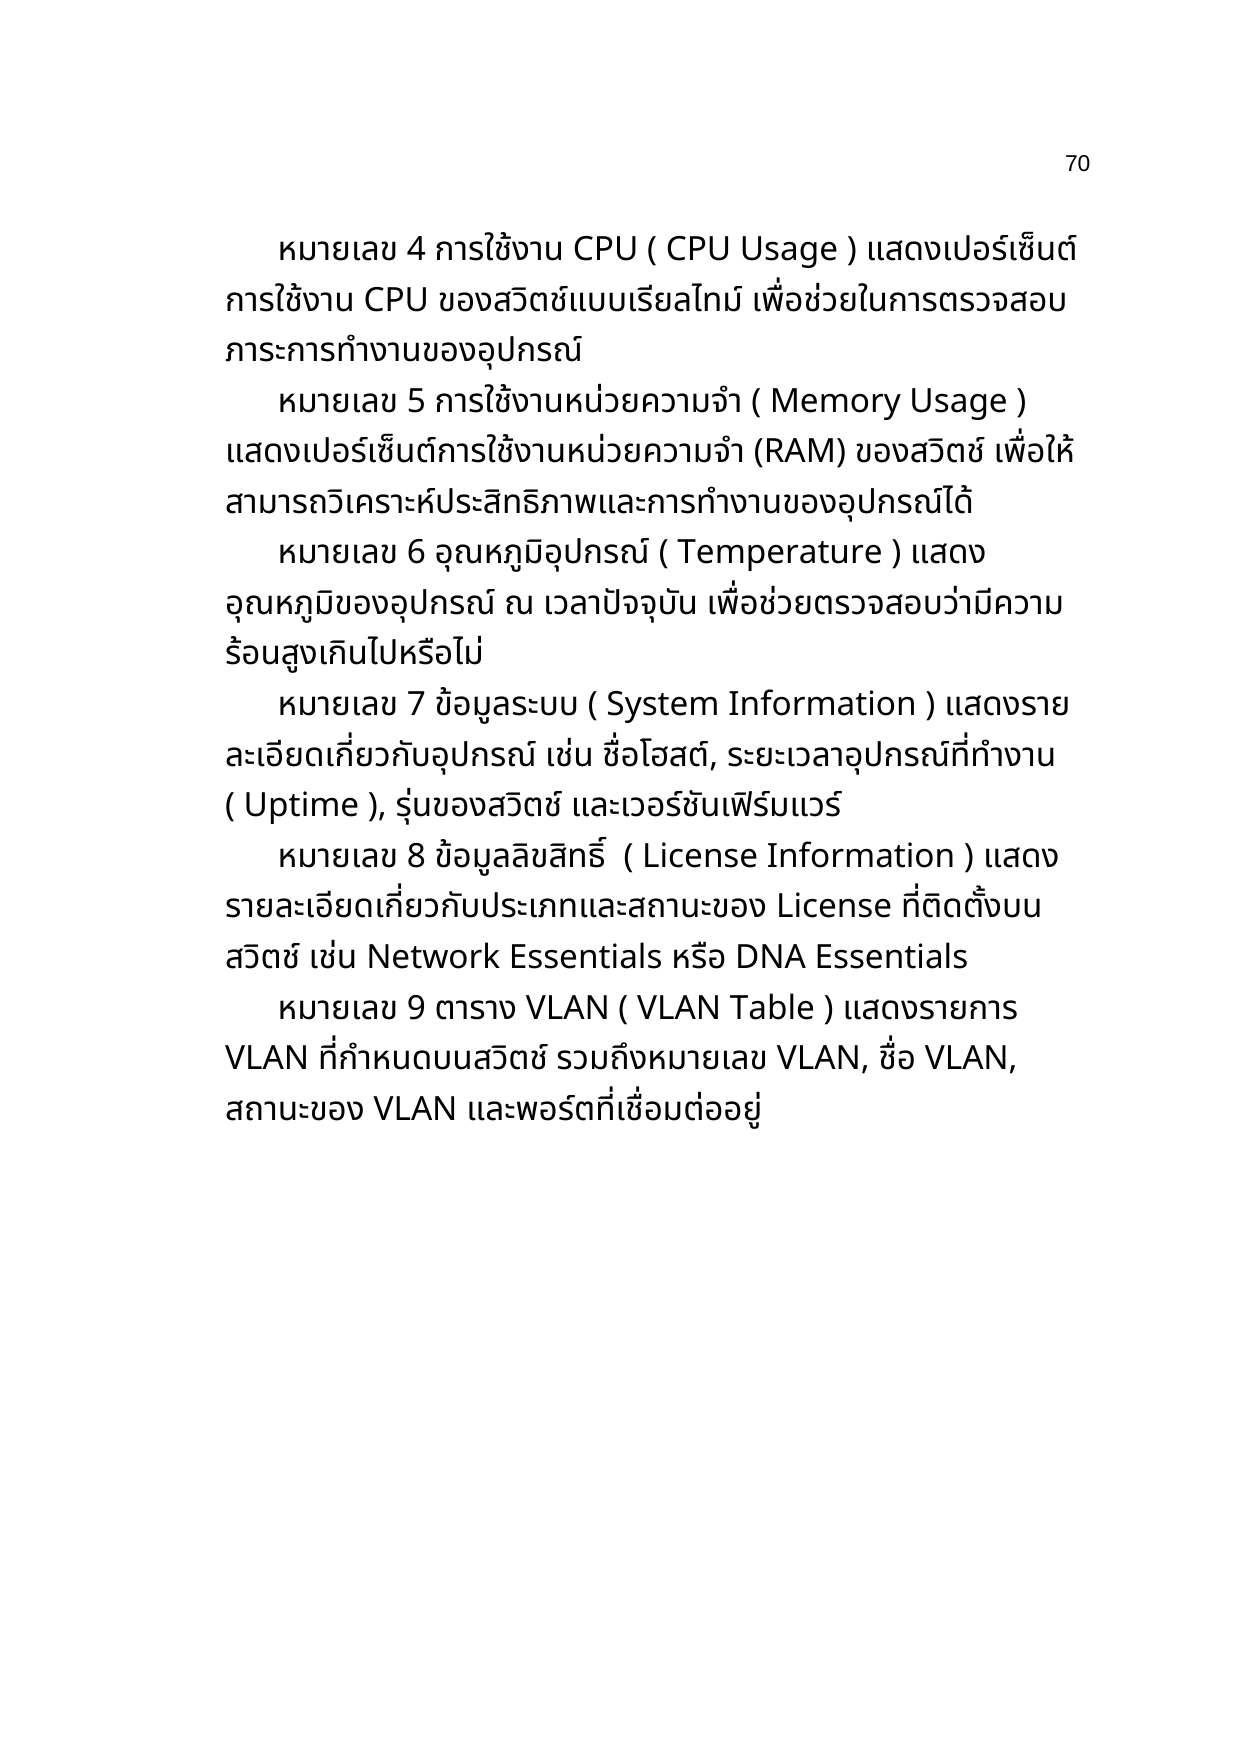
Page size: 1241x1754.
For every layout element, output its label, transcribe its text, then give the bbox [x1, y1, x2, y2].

text หมายเลข 8 ข้อมูลลิขสิทธิ์ ( License Information ) แสดงรายละเอียดเกี่ยวกับประเภทและสถานะของ License ที่ติดตั้งบนสวิตช์ เช่น Network Essentials หรือ DNA Essentials [225, 832, 1090, 983]
text หมายเลข 7 ข้อมูลระบบ ( System Information ) แสดงรายละเอียดเกี่ยวกับอุปกรณ์ เช่น ชื่อโฮสต์, ระยะเวลาอุปกรณ์ที่ทำงาน ( Uptime ), รุ่นของสวิตช์ และเวอร์ชันเฟิร์มแวร์ [225, 680, 1090, 832]
text หมายเลข 9 ตาราง VLAN ( VLAN Table ) แสดงรายการ VLAN ที่กำหนดบนสวิตช์ รวมถึงหมายเลข VLAN, ชื่อ VLAN, สถานะของ VLAN และพอร์ตที่เชื่อมต่ออยู่ [225, 983, 1090, 1135]
text หมายเลข 5 การใช้งานหน่วยความจำ ( Memory Usage ) แสดงเปอร์เซ็นต์การใช้งานหน่วยความจำ (RAM) ของสวิตช์ เพื่อให้สามารถวิเคราะห์ประสิทธิภาพและการทำงานของอุปกรณ์ได้ [225, 377, 1090, 528]
text หมายเลข 6 อุณหภูมิอุปกรณ์ ( Temperature ) แสดงอุณหภูมิของอุปกรณ์ ณ เวลาปัจจุบัน เพื่อช่วยตรวจสอบว่ามีความร้อนสูงเกินไปหรือไม่ [225, 528, 1090, 680]
text หมายเลข 4 การใช้งาน CPU ( CPU Usage ) แสดงเปอร์เซ็นต์การใช้งาน CPU ของสวิตช์แบบเรียลไทม์ เพื่อช่วยในการตรวจสอบภาระการทำงานของอุปกรณ์ [225, 225, 1090, 377]
